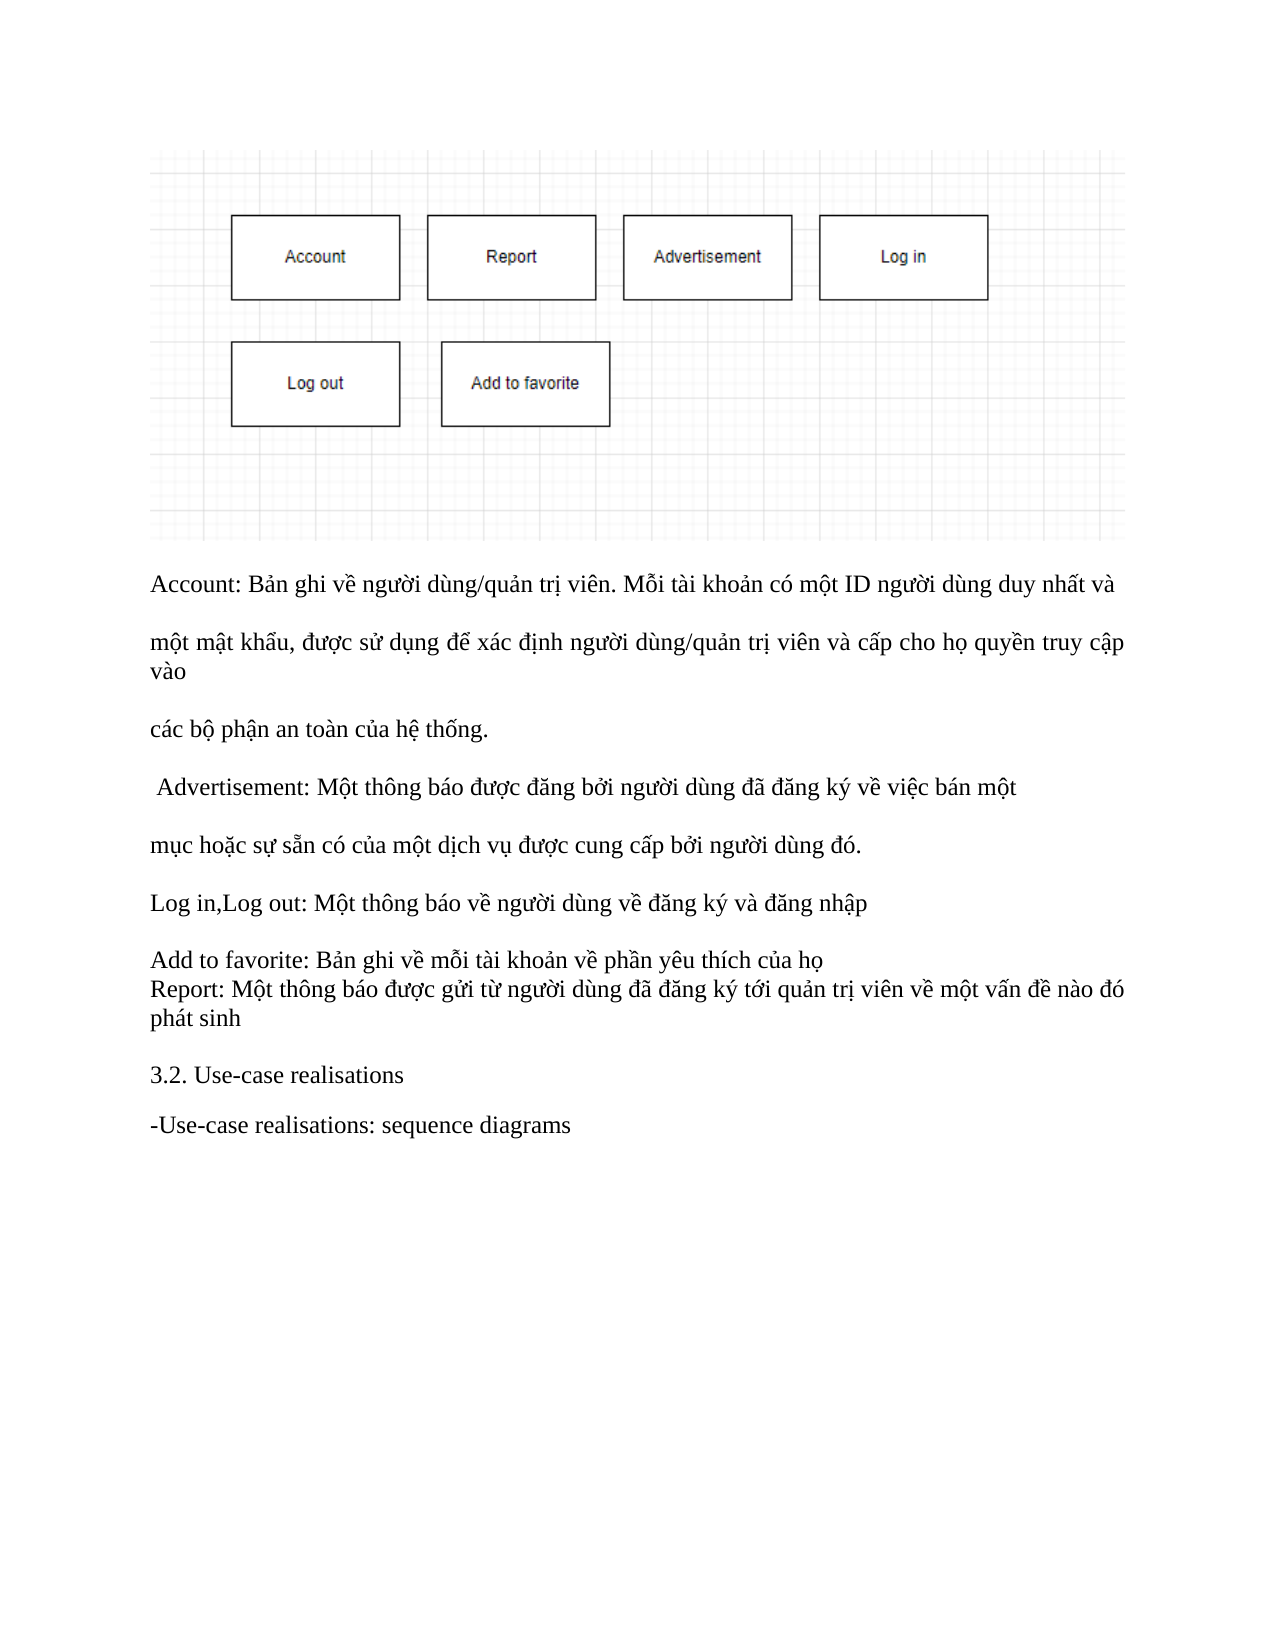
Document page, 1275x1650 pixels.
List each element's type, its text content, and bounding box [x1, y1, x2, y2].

picture [150, 150, 1125, 541]
text các bộ phận an toàn của hệ thống. [150, 714, 1125, 743]
text Account: Bản ghi về người dùng/quản trị viên. Mỗi tài khoản có một ID người dùng duy nhất và [150, 569, 1125, 598]
text Advertisement: Một thông báo được đăng bởi người dùng đã đăng ký về việc bán một [150, 772, 1125, 801]
text 3.2. Use-case realisations [150, 1061, 1125, 1089]
text Log in,Log out: Một thông báo về người dùng về đăng ký và đăng nhập [150, 888, 1125, 916]
text -Use-case realisations: sequence diagrams [150, 1110, 1125, 1139]
text Report: Một thông báo được gửi từ người dùng đã đăng ký tới quản trị viên về một vấn đề nào đó phát sinh [150, 974, 1125, 1032]
text mục hoặc sự sẵn có của một dịch vụ được cung cấp bởi người dùng đó. [150, 830, 1125, 858]
text Add to favorite: Bản ghi về mỗi tài khoản về phần yêu thích của họ [150, 946, 1125, 974]
text một mật khẩu, được sử dụng để xác định người dùng/quản trị viên và cấp cho họ quyền truy cập vào [150, 627, 1125, 685]
